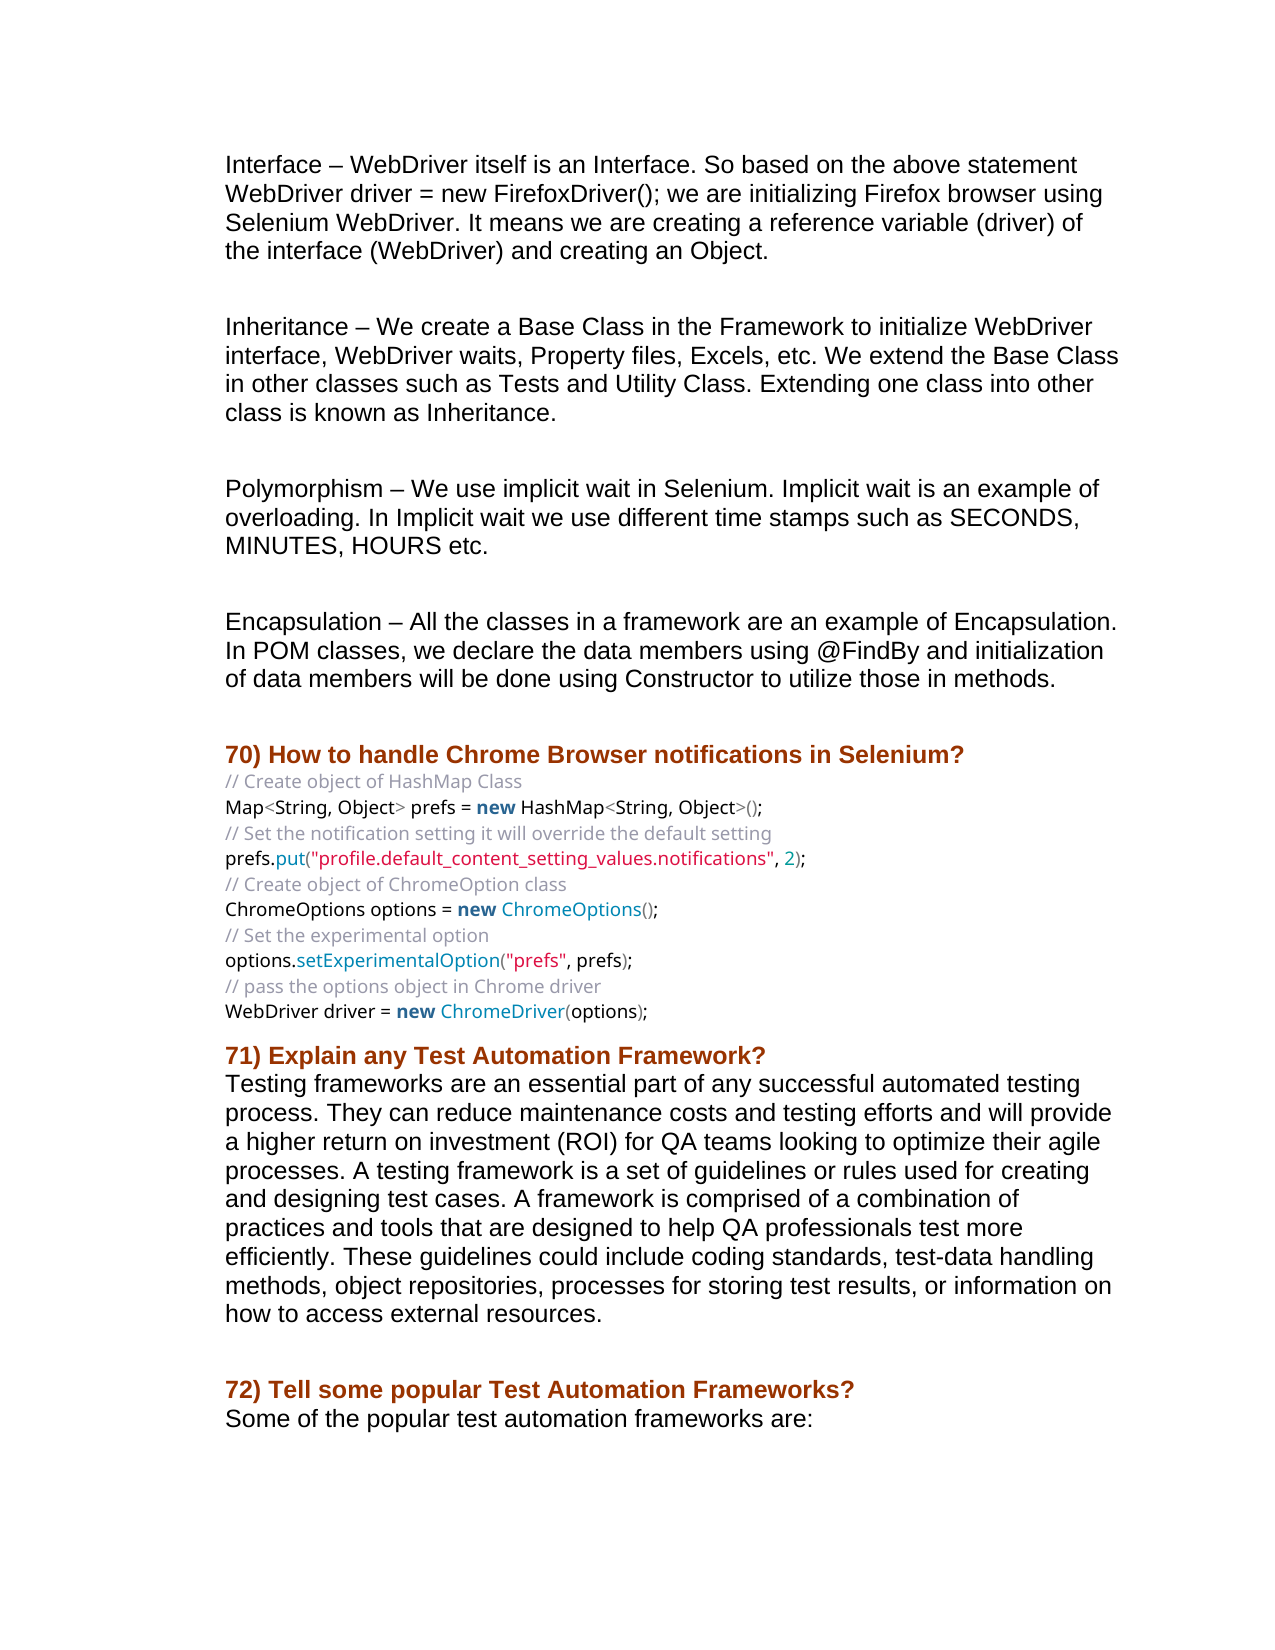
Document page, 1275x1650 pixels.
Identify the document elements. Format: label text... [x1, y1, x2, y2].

text options.setExperimentalOption("prefs", prefs); [225, 947, 1125, 973]
text // Set the notification setting it will override the default setting [225, 820, 1125, 845]
text // Create object of HashMap Class [225, 769, 1125, 794]
text Inheritance – We create a Base Class in the Framework to initialize WebDriver interface, WebDriver waits, Property files, Excels, etc. We extend the Base Class in other classes such as Tests and Utility Class. Extending one class into other class is known as Inheritance. [225, 312, 1125, 427]
text Testing frameworks are an essential part of any successful automated testing process. They can reduce maintenance costs and testing efforts and will provide a higher return on investment (ROI) for QA teams looking to optimize their agile processes. A testing framework is a set of guidelines or rules used for creating and designing test cases. A framework is comprised of a combination of practices and tools that are designed to help QA professionals test more efficiently. These guidelines could include coding standards, test-data handling methods, object repositories, processes for storing test results, or information on how to access external resources. [225, 1069, 1125, 1328]
text // Set the experimental option [225, 922, 1125, 947]
text // Create object of ChromeOption class [225, 871, 1125, 896]
text WebDriver driver = new ChromeDriver(options); [225, 998, 1125, 1024]
text 71) Explain any Test Automation Framework? [225, 1041, 1125, 1069]
text 72) Tell some popular Test Automation Frameworks? [225, 1375, 1125, 1404]
text Map<String, Object> prefs = new HashMap<String, Object>(); [225, 794, 1125, 820]
text Interface – WebDriver itself is an Interface. So based on the above statement WebDriver driver = new FirefoxDriver(); we are initializing Firefox browser using Selenium WebDriver. It means we are creating a reference variable (driver) of the interface (WebDriver) and creating an Object. [225, 150, 1125, 265]
text 70) How to handle Chrome Browser notifications in Selenium? [225, 740, 1125, 769]
text Encapsulation – All the classes in a framework are an example of Encapsulation. In POM classes, we declare the data members using @FindBy and initialization of data members will be done using Constructor to utilize those in methods. [225, 607, 1125, 693]
text Polymorphism – We use implicit wait in Selenium. Implicit wait is an example of overloading. In Implicit wait we use different time stamps such as SECONDS, MINUTES, HOURS etc. [225, 474, 1125, 560]
text ChromeOptions options = new ChromeOptions(); [225, 896, 1125, 922]
text Some of the popular test automation frameworks are: [225, 1404, 1125, 1432]
text // pass the options object in Chrome driver [225, 973, 1125, 998]
text prefs.put("profile.default_content_setting_values.notifications", 2); [225, 845, 1125, 871]
